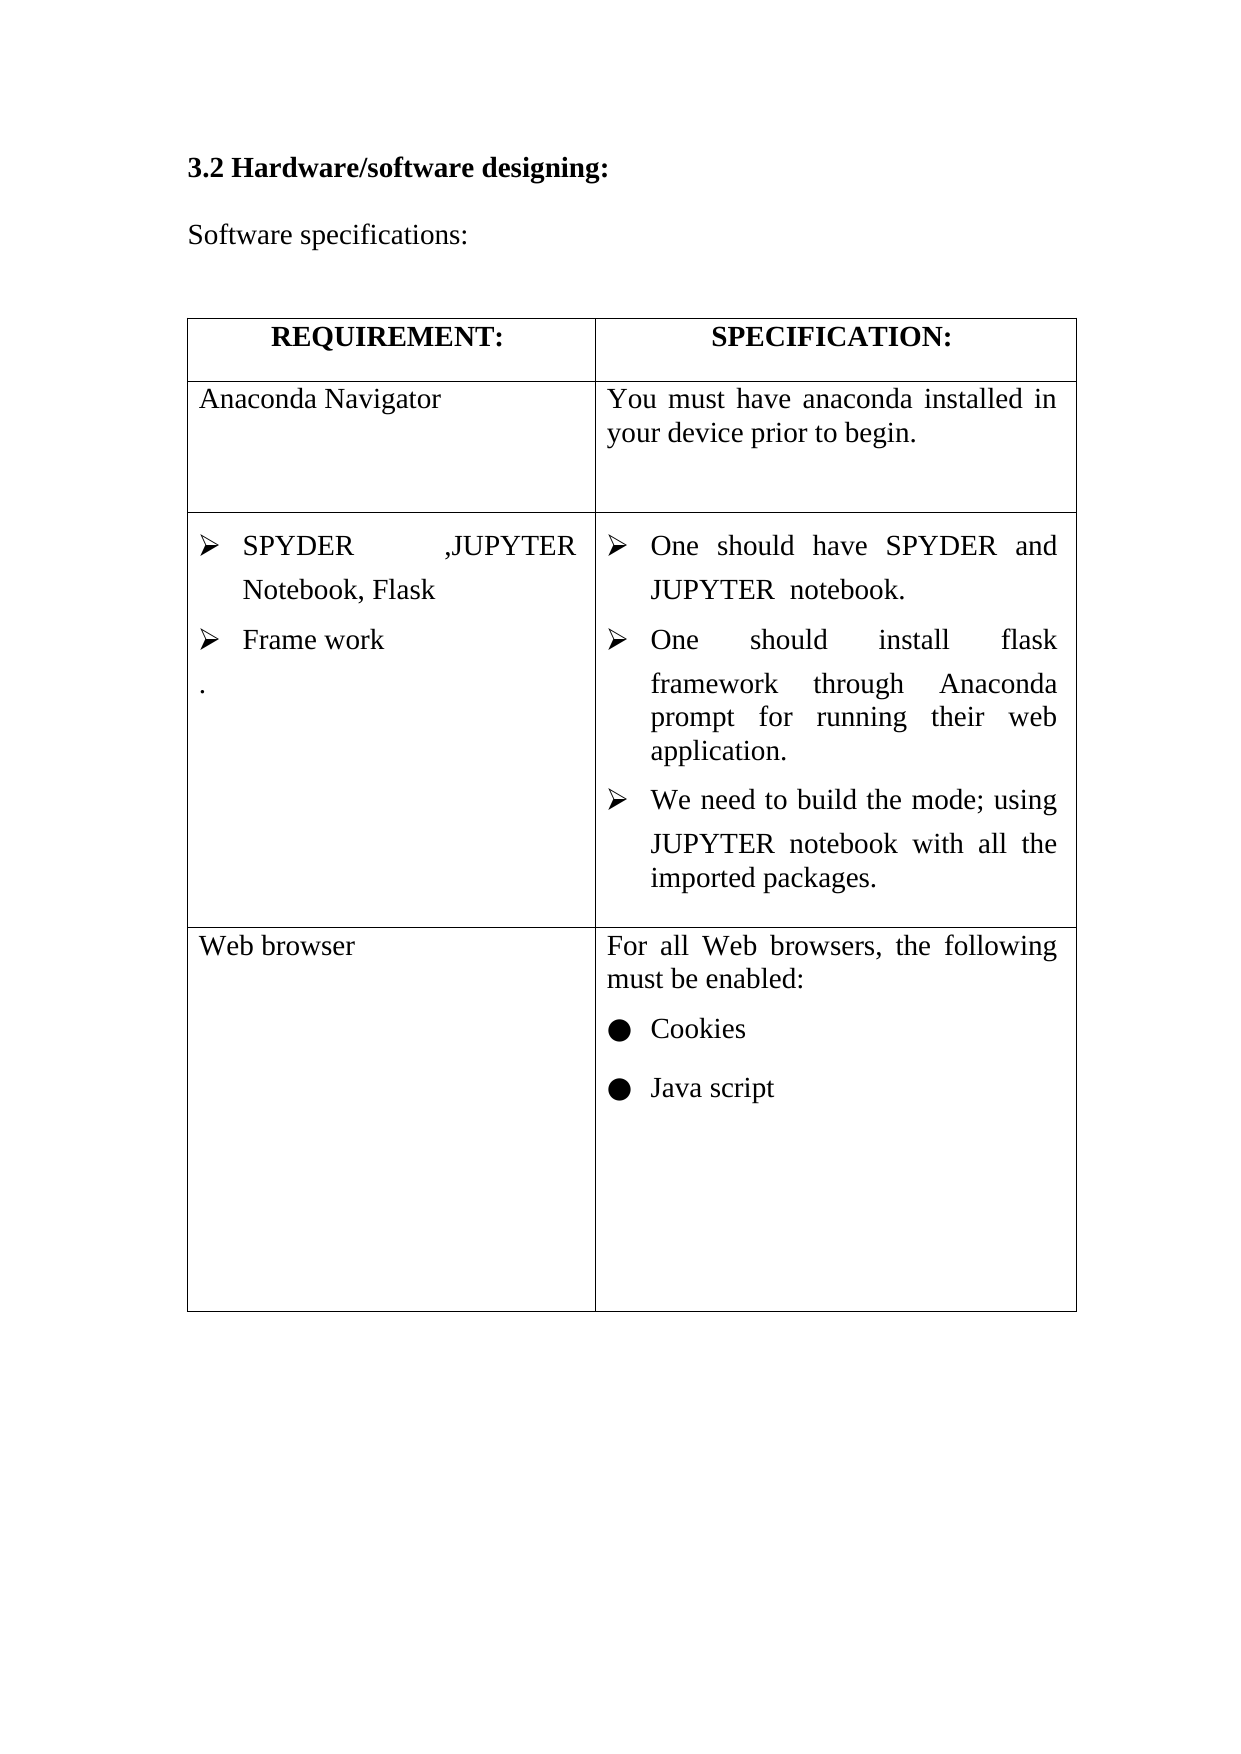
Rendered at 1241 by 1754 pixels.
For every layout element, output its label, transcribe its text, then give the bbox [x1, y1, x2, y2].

text Software specifications: [187, 217, 1053, 251]
table_cell You must have anaconda installed in your device prior to begin. [596, 382, 1076, 512]
text 3.2 Hardware/software designing: [187, 150, 1053, 183]
table_header REQUIREMENT: [188, 319, 595, 381]
table_cell For all Web browsers, the following must be enabled: Cookies Java script [596, 928, 1076, 1311]
table_cell Web browser [188, 928, 595, 1311]
table_header SPECIFICATION: [596, 319, 1076, 381]
table_cell Anaconda Navigator [188, 382, 595, 512]
table_cell One should have SPYDER and JUPYTER notebook. One should install flask framework through Anaconda prompt for running their web application. We need to build the mode; using JUPYTER notebook with all the imported packages. [596, 513, 1076, 927]
table_cell SPYDER ,JUPYTER Notebook, Flask Frame work . [188, 513, 595, 927]
